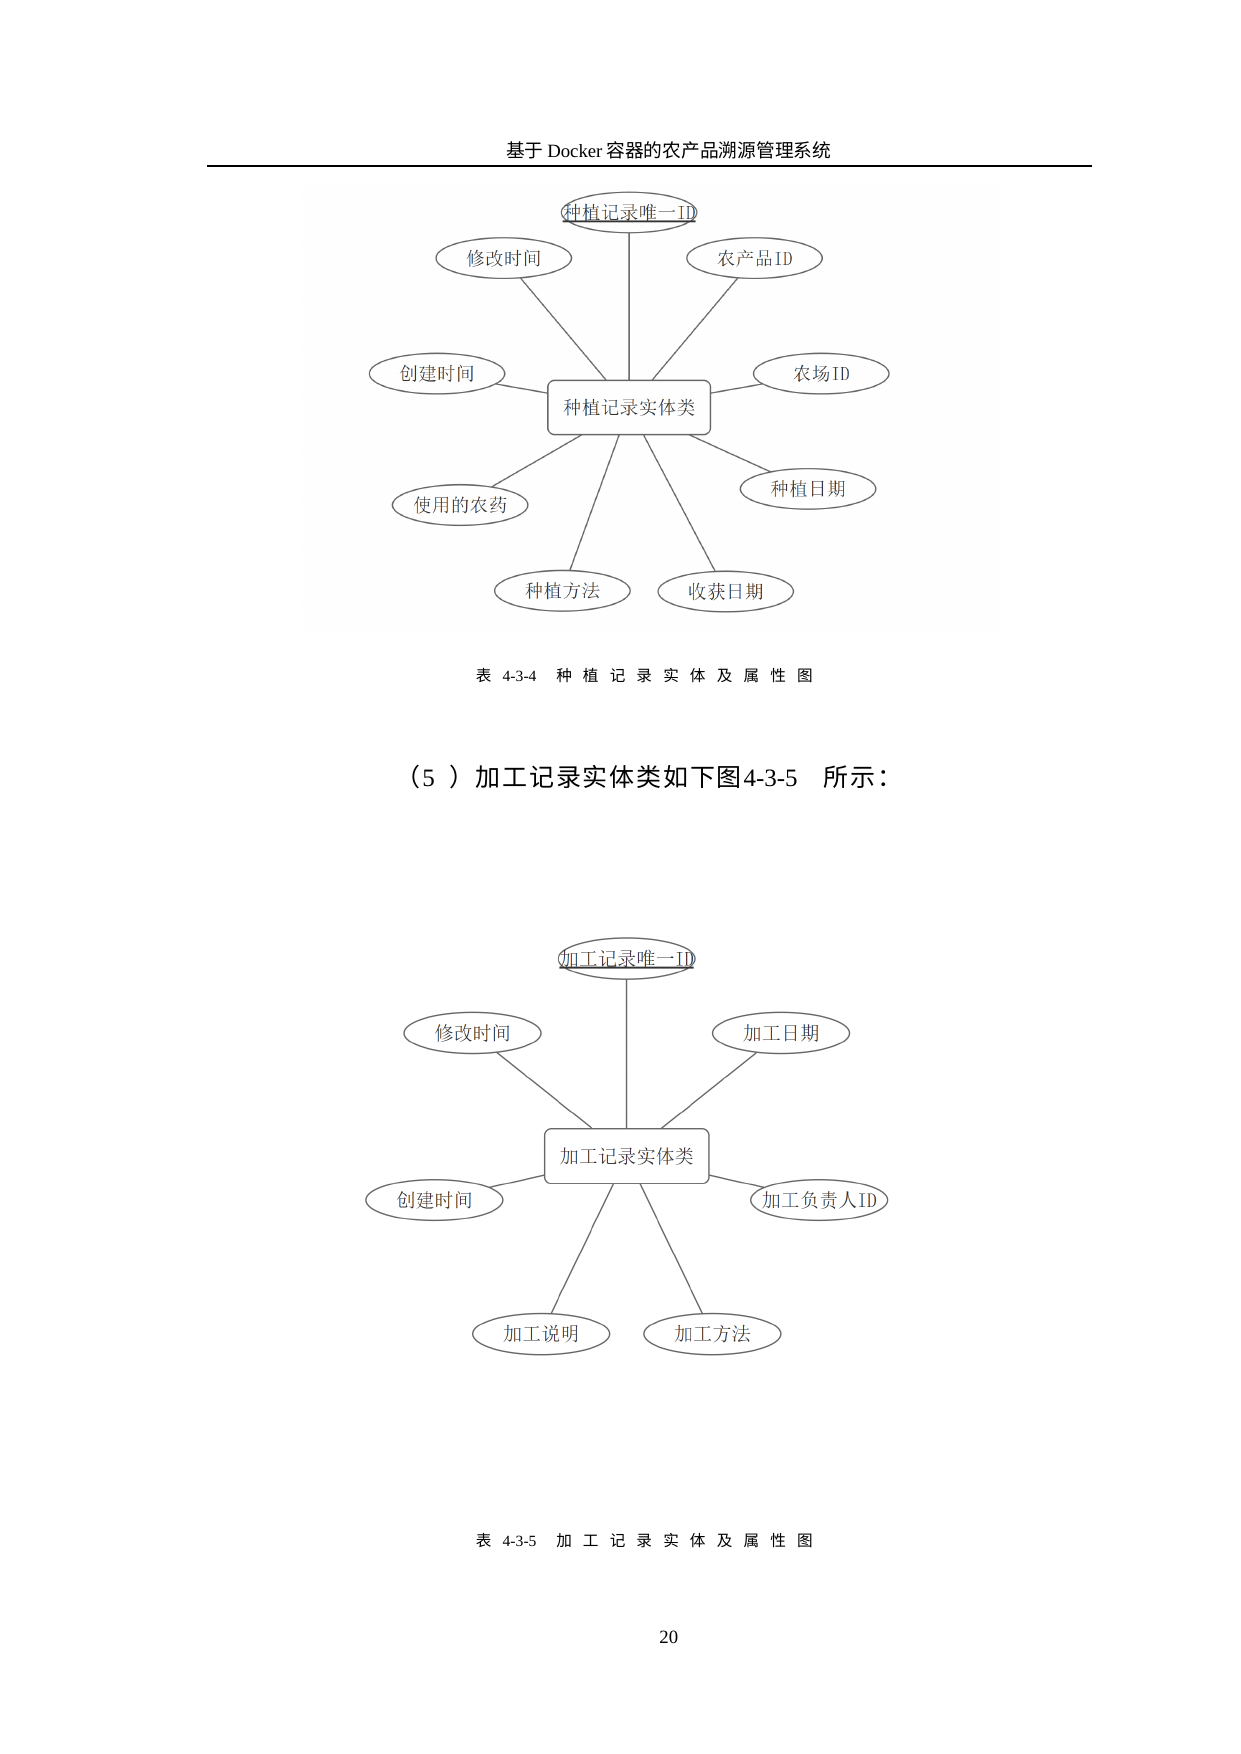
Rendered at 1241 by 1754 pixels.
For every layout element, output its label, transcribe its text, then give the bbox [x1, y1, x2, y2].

text 表4-3-4 种植记录实体及属性图 [208, 651, 1091, 698]
picture [298, 182, 1001, 633]
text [208, 182, 1091, 651]
text 表4-3-5 加工记录实体及属性图 [208, 1516, 1091, 1563]
picture [328, 902, 954, 1395]
